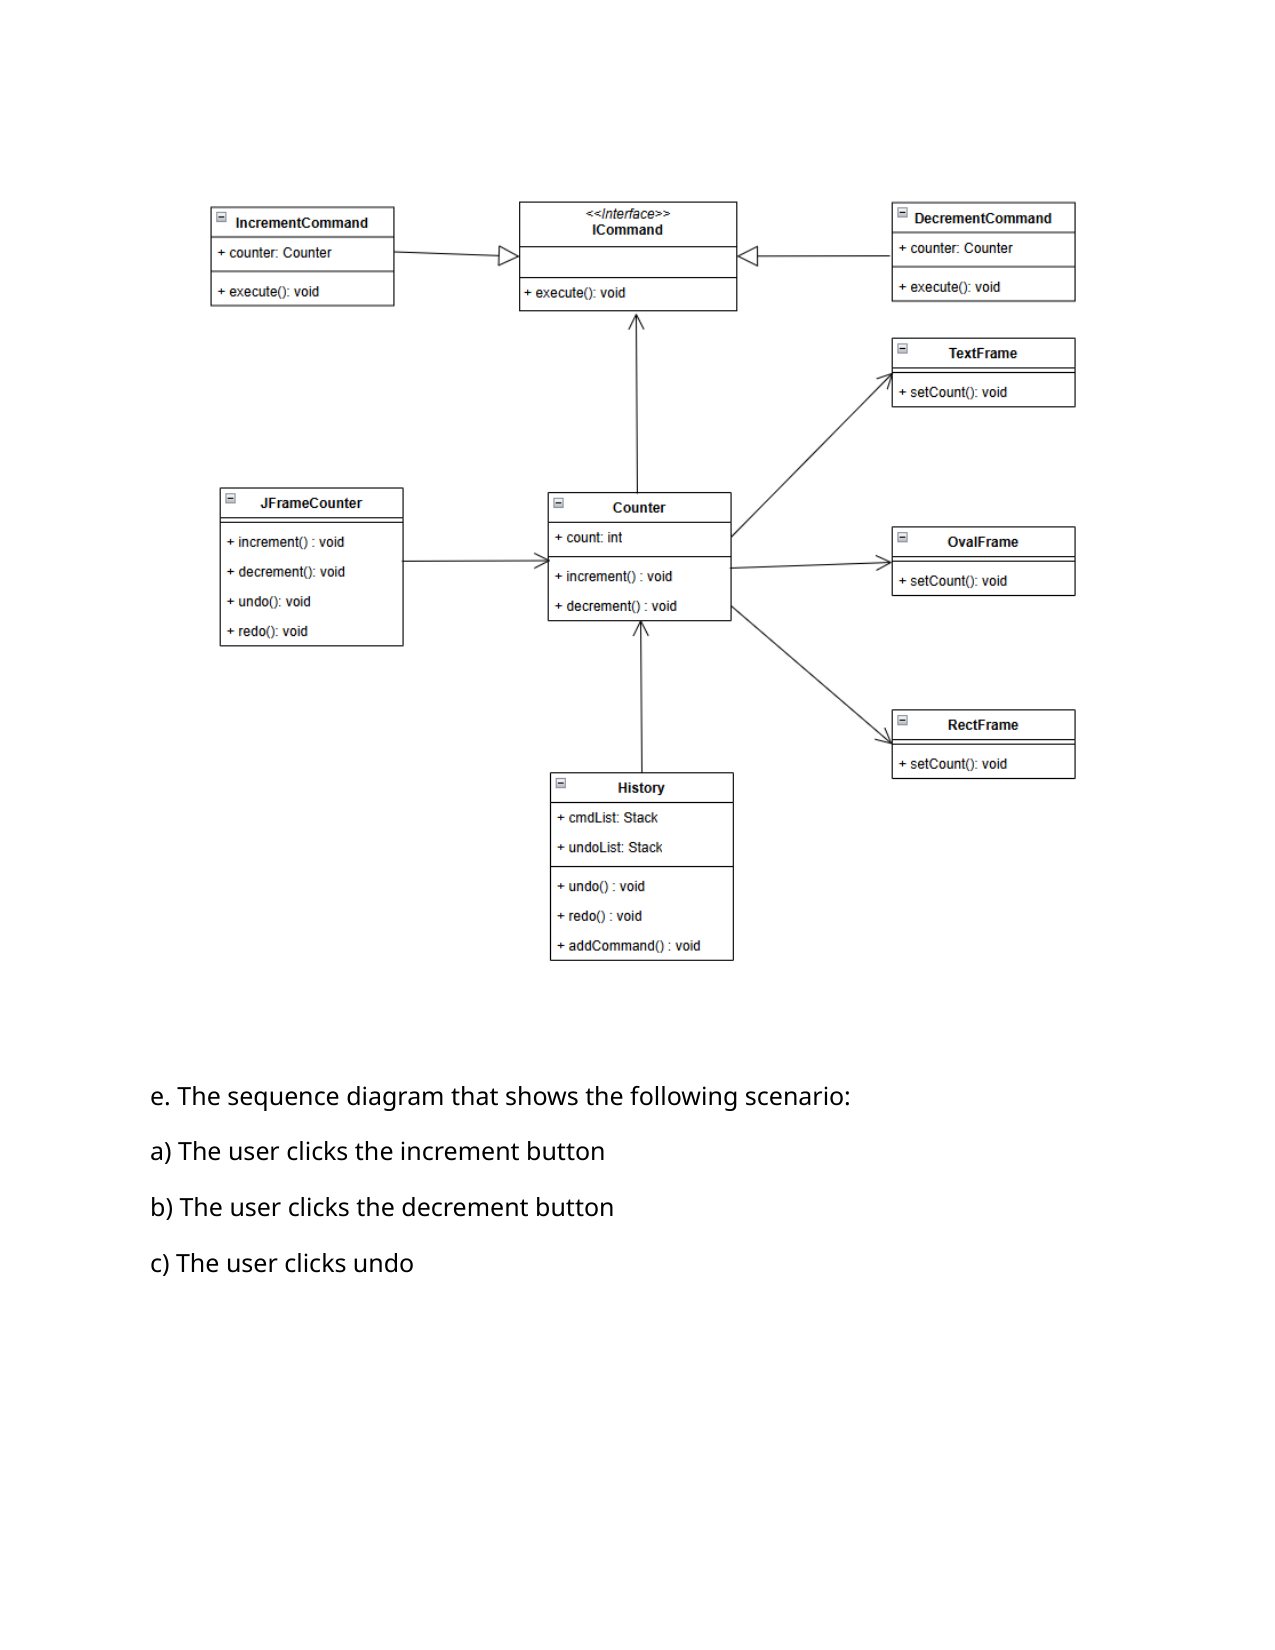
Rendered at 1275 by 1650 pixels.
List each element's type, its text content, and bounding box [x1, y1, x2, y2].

text e. The sequence diagram that shows the following scenario: [150, 1078, 1125, 1112]
text c) The user clicks undo [150, 1246, 1125, 1280]
picture [150, 150, 1125, 1001]
text b) The user clicks the decrement button [150, 1190, 1125, 1224]
text a) The user clicks the increment button [150, 1134, 1125, 1168]
